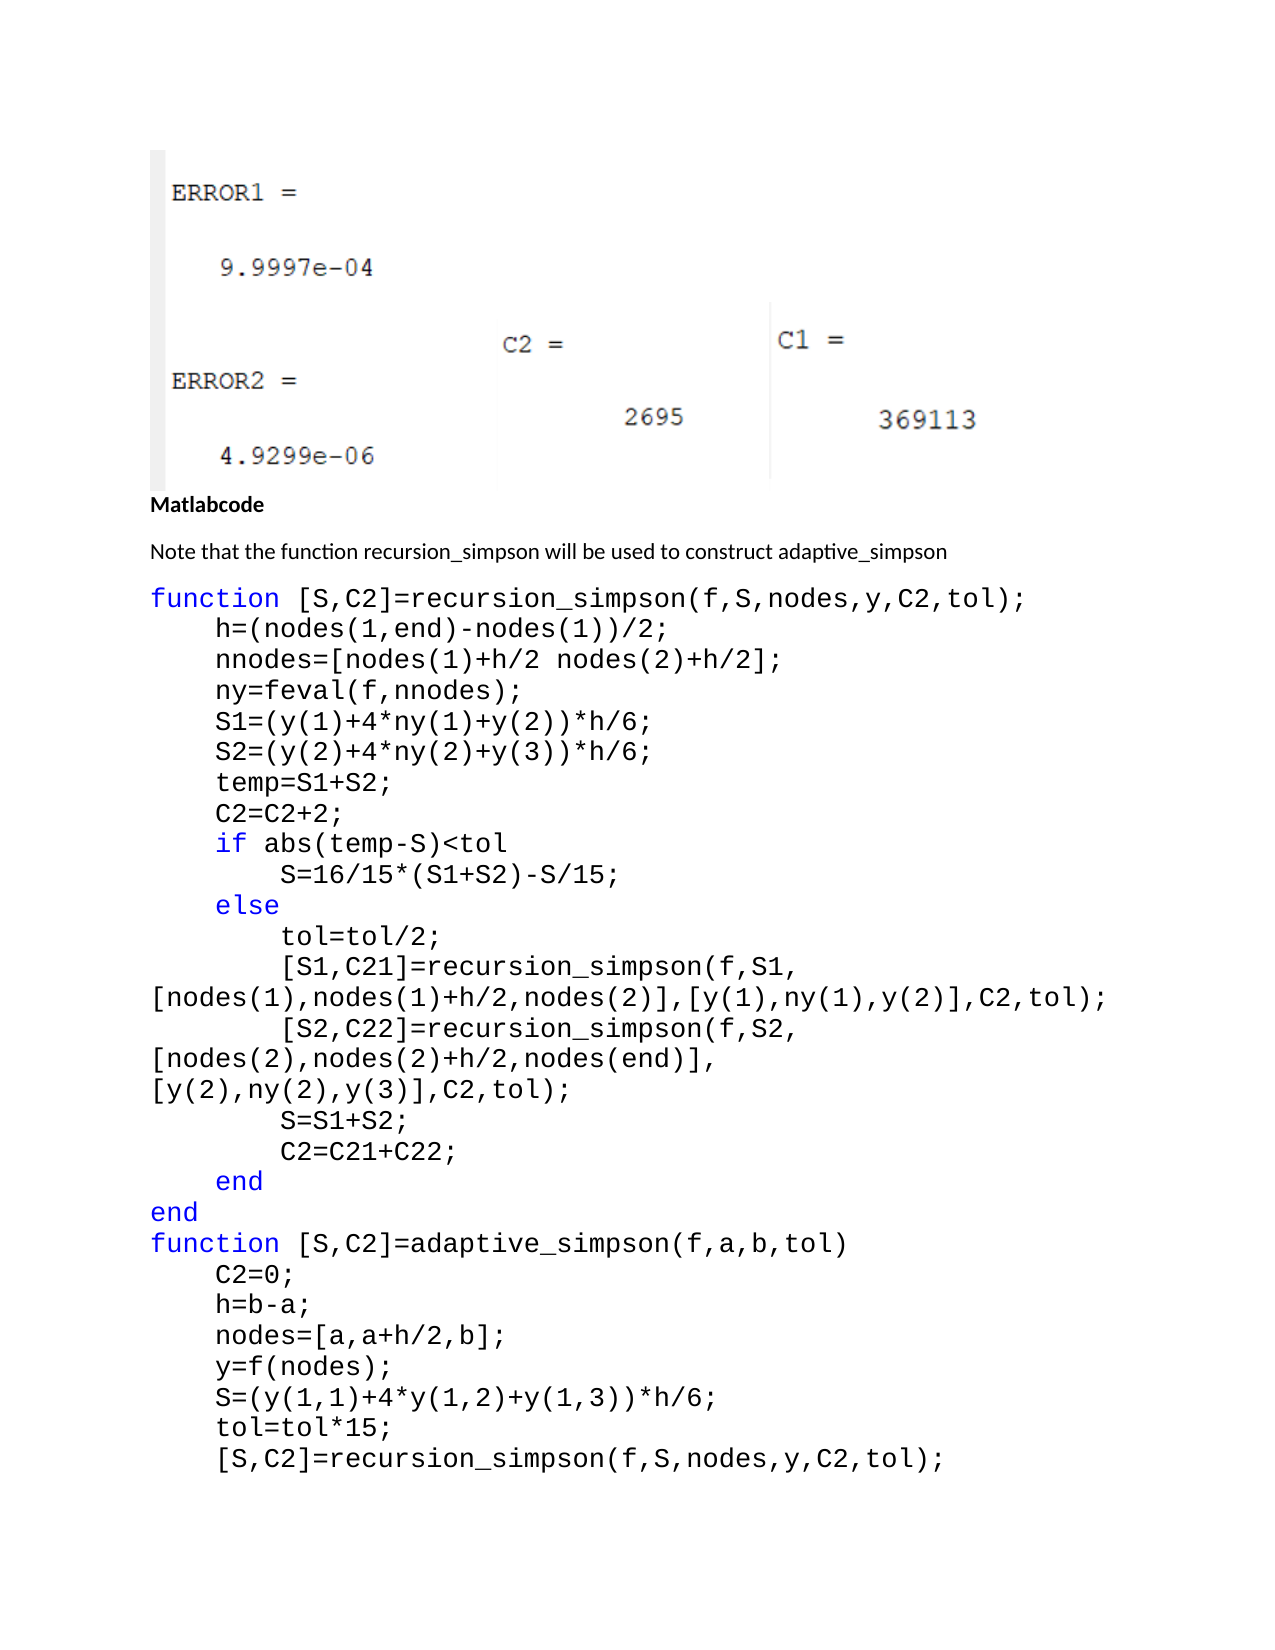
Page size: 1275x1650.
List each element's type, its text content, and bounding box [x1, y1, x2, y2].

text h=(nodes(1,end)-nodes(1))/2; [150, 615, 1125, 646]
text [S,C2]=recursion_simpson(f,S,nodes,y,C2,tol); [150, 1445, 1125, 1476]
text nodes=[a,a+h/2,b]; [150, 1322, 1125, 1353]
text Matlabcode [150, 491, 1125, 519]
text S2=(y(2)+4*ny(2)+y(3))*h/6; [150, 738, 1125, 769]
text else [150, 892, 1125, 922]
text y=f(nodes); [150, 1353, 1125, 1383]
text tol=tol*15; [150, 1414, 1125, 1445]
text end [150, 1168, 1125, 1199]
text Note that the function recursion_simpson will be used to construct adaptive_simpson [150, 537, 1125, 566]
text [S1,C21]=recursion_simpson(f,S1,[nodes(1),nodes(1)+h/2,nodes(2)],[y(1),ny(1),y(2)],C2,tol); [150, 953, 1125, 1014]
text C2=0; [150, 1260, 1125, 1291]
text C2=C2+2; [150, 799, 1125, 830]
text C2=C21+C22; [150, 1137, 1125, 1168]
text end [150, 1199, 1125, 1230]
text S=(y(1,1)+4*y(1,2)+y(1,3))*h/6; [150, 1383, 1125, 1414]
text [S2,C22]=recursion_simpson(f,S2,[nodes(2),nodes(2)+h/2,nodes(end)],[y(2),ny(2),y(3)],C2,tol); [150, 1014, 1125, 1107]
text nnodes=[nodes(1)+h/2 nodes(2)+h/2]; [150, 646, 1125, 677]
text function [S,C2]=recursion_simpson(f,S,nodes,y,C2,tol); [150, 584, 1125, 615]
text if abs(temp-S)<tol [150, 830, 1125, 861]
text temp=S1+S2; [150, 769, 1125, 799]
picture [150, 150, 1074, 491]
text S=16/15*(S1+S2)-S/15; [150, 861, 1125, 892]
text S=S1+S2; [150, 1107, 1125, 1137]
text function [S,C2]=adaptive_simpson(f,a,b,tol) [150, 1230, 1125, 1260]
text ny=feval(f,nnodes); [150, 677, 1125, 707]
text tol=tol/2; [150, 922, 1125, 953]
text h=b-a; [150, 1291, 1125, 1322]
text S1=(y(1)+4*ny(1)+y(2))*h/6; [150, 707, 1125, 738]
